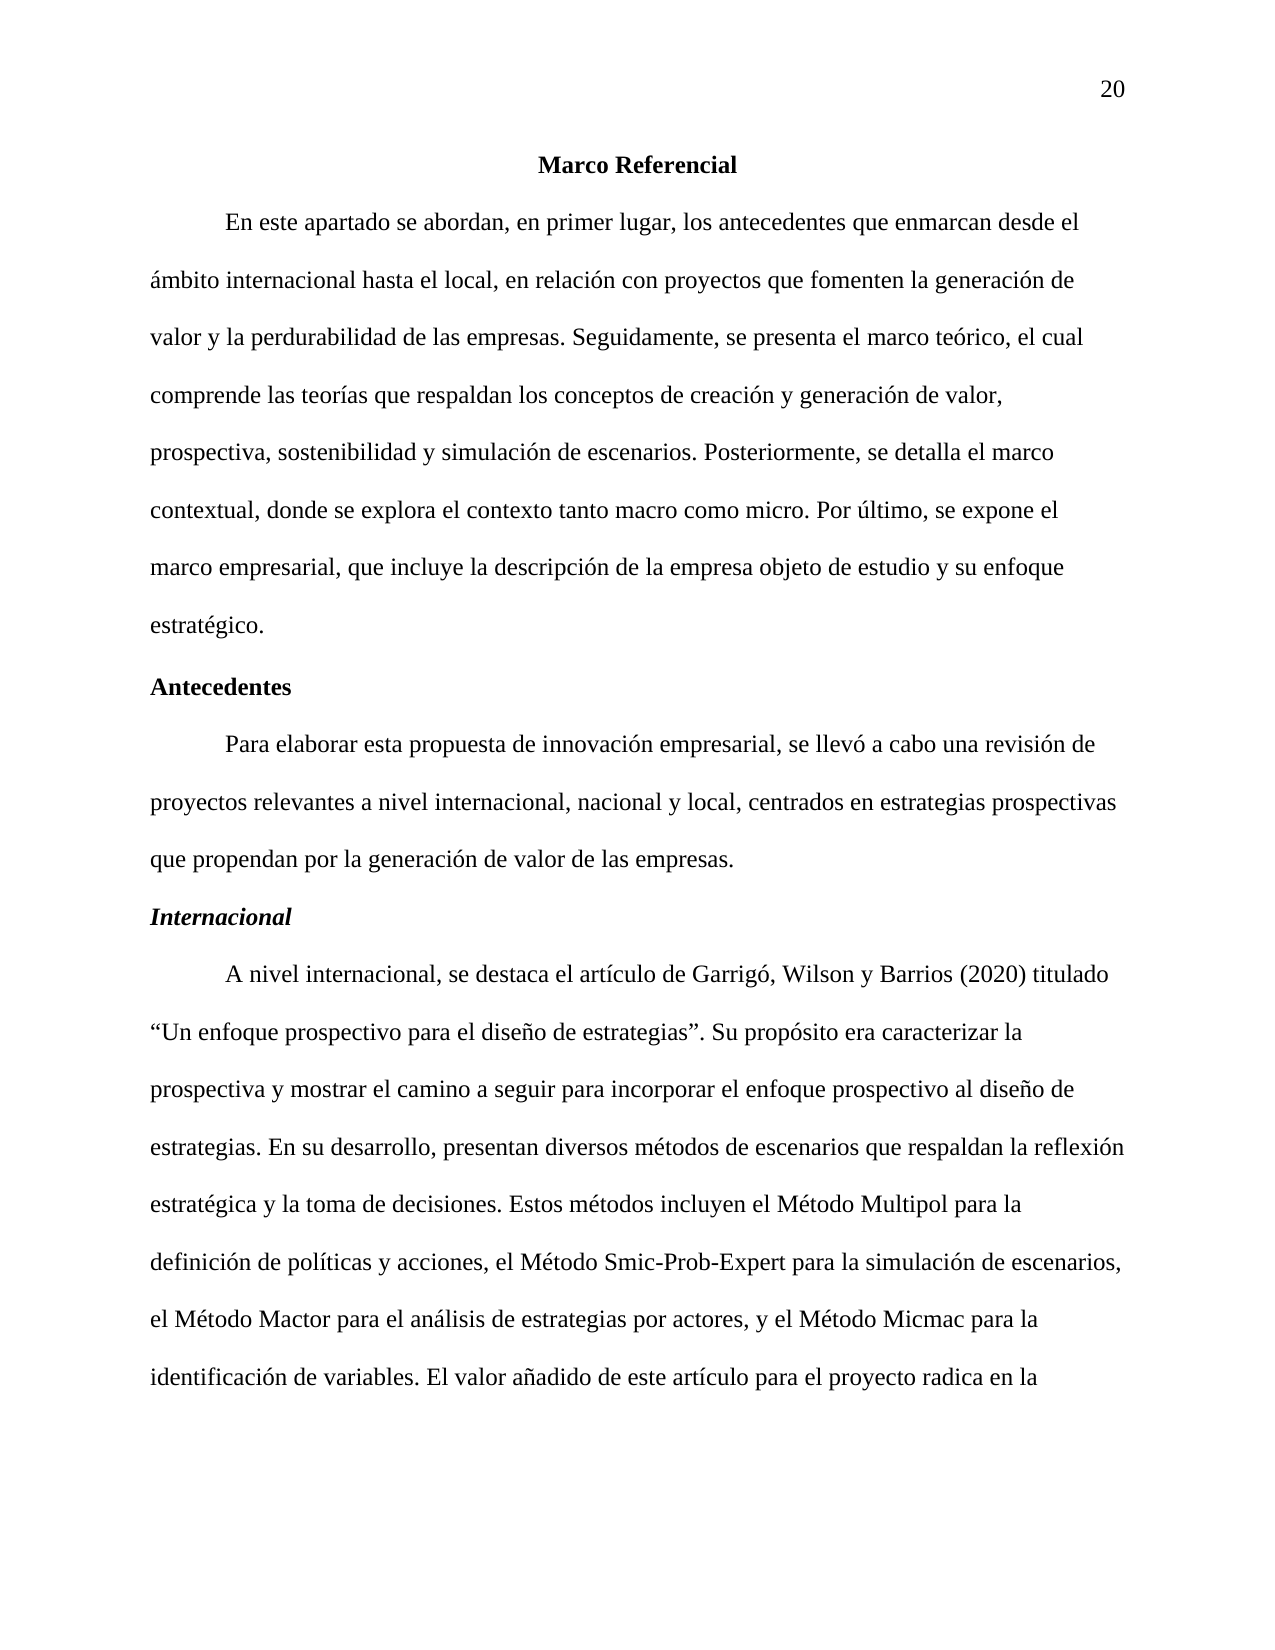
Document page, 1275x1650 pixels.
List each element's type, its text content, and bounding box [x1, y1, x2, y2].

subtitle Internacional [150, 902, 1125, 930]
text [150, 959, 1125, 1390]
text Para elaborar esta propuesta de innovación empresarial, se llevó a cabo una revisión de proyectos relevantes a nivel internacional, nacional y local, centrados en estrategias prospectivas que propendan por la generación de valor de las empresas. [150, 729, 1125, 873]
subtitle Marco Referencial [150, 150, 1125, 179]
subtitle Antecedentes [150, 672, 1125, 700]
text En este apartado se abordan, en primer lugar, los antecedentes que enmarcan desde el ámbito internacional hasta el local, en relación con proyectos que fomenten la generación de valor y la perdurabilidad de las empresas. Seguidamente, se presenta el marco teórico, el cual comprende las teorías que respaldan los conceptos de creación y generación de valor, prospectiva, sostenibilidad y simulación de escenarios. Posteriormente, se detalla el marco contextual, donde se explora el contexto tanto macro como micro. Por último, se expone el marco empresarial, que incluye la descripción de la empresa objeto de estudio y su enfoque estratégico. [150, 207, 1125, 639]
